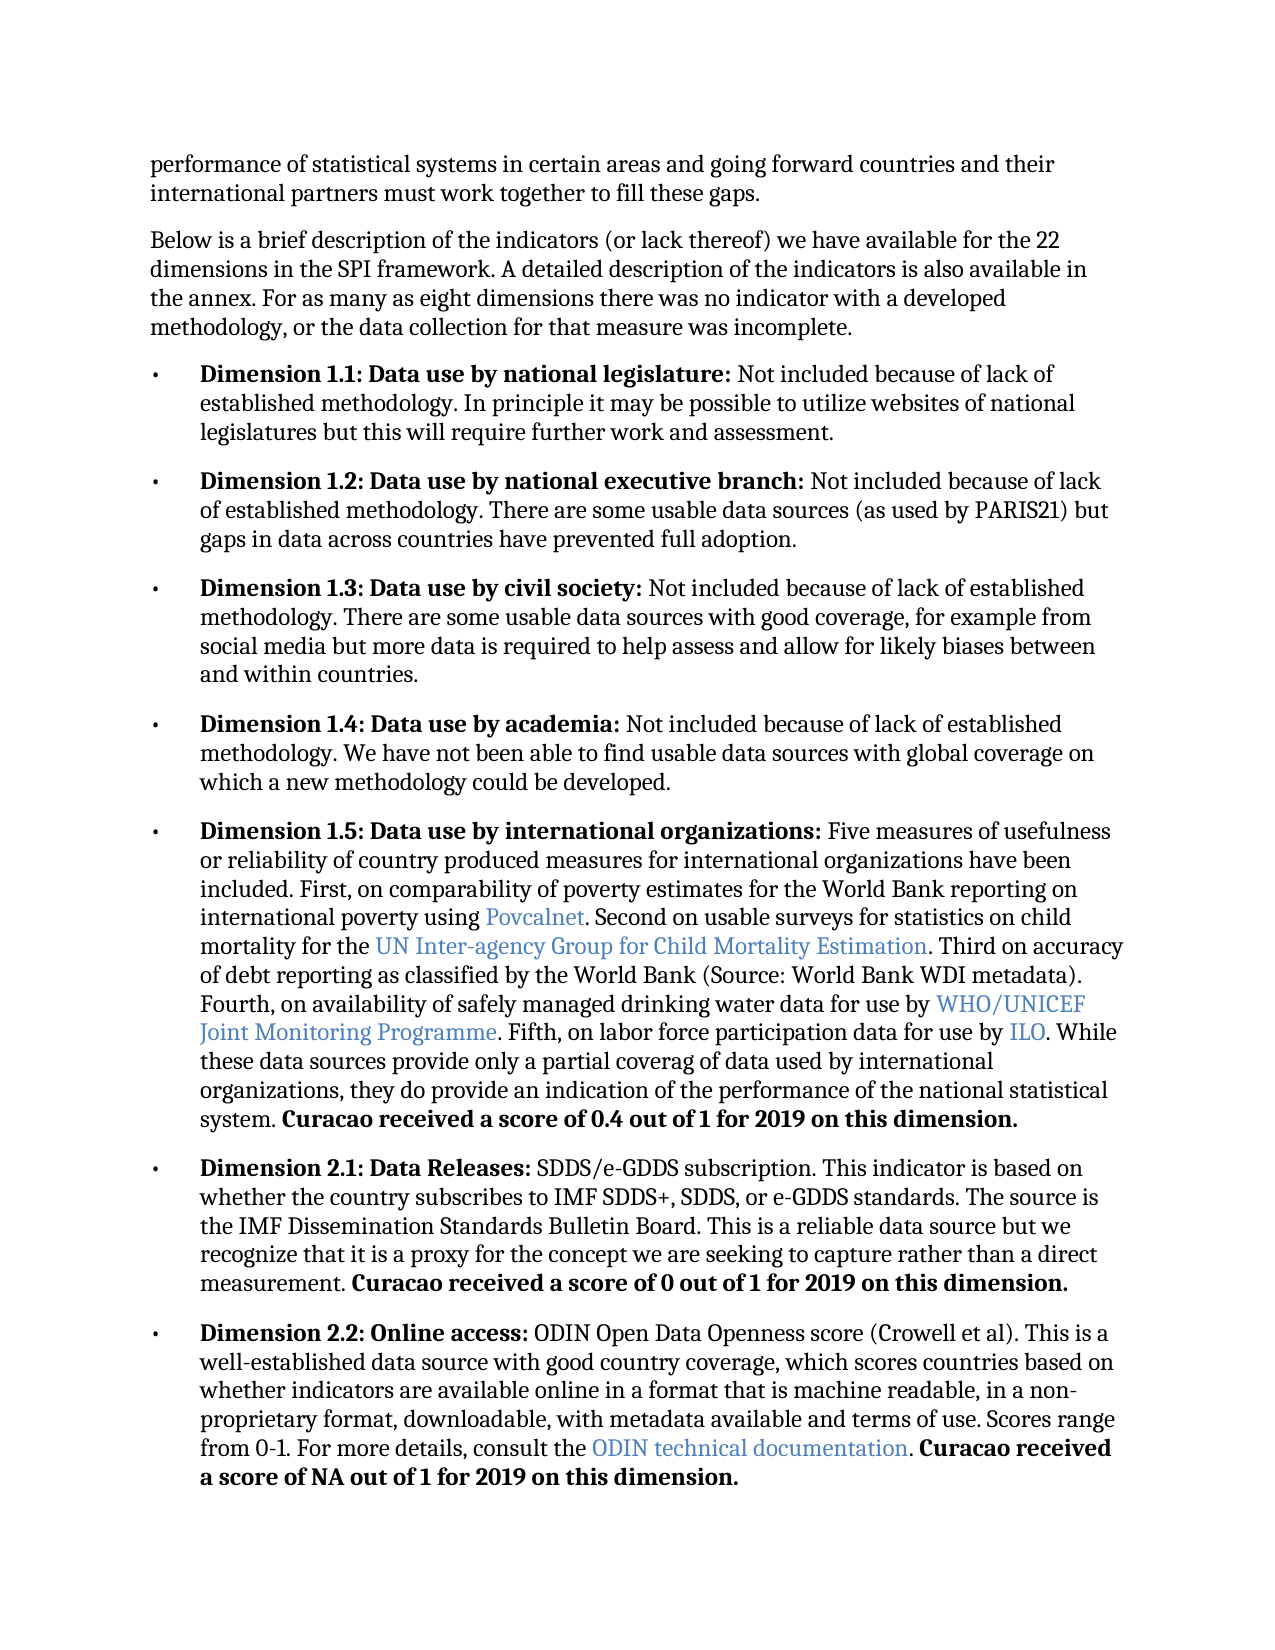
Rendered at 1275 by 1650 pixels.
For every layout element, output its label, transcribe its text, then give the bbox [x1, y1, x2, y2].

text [150, 150, 1125, 207]
list Dimension 1.4: Data use by academia: Not included because of lack of established methodology. We have not been able to find usable data sources with global coverage on which a new methodology could be developed. [150, 710, 1125, 796]
list Dimension 1.2: Data use by national executive branch: Not included because of lack of established methodology. There are some usable data sources (as used by PARIS21) but gaps in data across countries have prevented full adoption. [150, 467, 1125, 553]
list Dimension 1.1: Data use by national legislature: Not included because of lack of established methodology. In principle it may be possible to utilize websites of national legislatures but this will require further work and assessment. [150, 360, 1125, 446]
list Dimension 1.5: Data use by international organizations: Five measures of usefulness or reliability of country produced measures for international organizations have been included. First, on comparability of poverty estimates for the World Bank reporting on international poverty using Povcalnet. Second on usable surveys for statistics on child mortality for the UN Inter-agency Group for Child Mortality Estimation. Third on accuracy of debt reporting as classified by the World Bank (Source: World Bank WDI metadata). Fourth, on availability of safely managed drinking water data for use by WHO/UNICEF Joint Monitoring Programme. Fifth, on labor force participation data for use by ILO. While these data sources provide only a partial coverag of data used by international organizations, they do provide an indication of the performance of the national statistical system. Curacao received a score of 0.4 out of 1 for 2019 on this dimension. [150, 817, 1125, 1133]
list Dimension 2.1: Data Releases: SDDS/e-GDDS subscription. This indicator is based on whether the country subscribes to IMF SDDS+, SDDS, or e-GDDS standards. The source is the IMF Dissemination Standards Bulletin Board. This is a reliable data source but we recognize that it is a proxy for the concept we are seeking to capture rather than a direct measurement. Curacao received a score of 0 out of 1 for 2019 on this dimension. [150, 1154, 1125, 1298]
list Dimension 1.3: Data use by civil society: Not included because of lack of established methodology. There are some usable data sources with good coverage, for example from social media but more data is required to help assess and allow for likely biases between and within countries. [150, 574, 1125, 689]
text Below is a brief description of the indicators (or lack thereof) we have available for the 22 dimensions in the SPI framework. A detailed description of the indicators is also available in the annex. For as many as eight dimensions there was no indicator with a developed methodology, or the data collection for that measure was incomplete. [150, 226, 1125, 341]
list Dimension 2.2: Online access: ODIN Open Data Openness score (Crowell et al). This is a well-established data source with good country coverage, which scores countries based on whether indicators are available online in a format that is machine readable, in a non-proprietary format, downloadable, with metadata available and terms of use. Scores range from 0-1. For more details, consult the ODIN technical documentation. Curacao received a score of NA out of 1 for 2019 on this dimension. [150, 1319, 1125, 1491]
